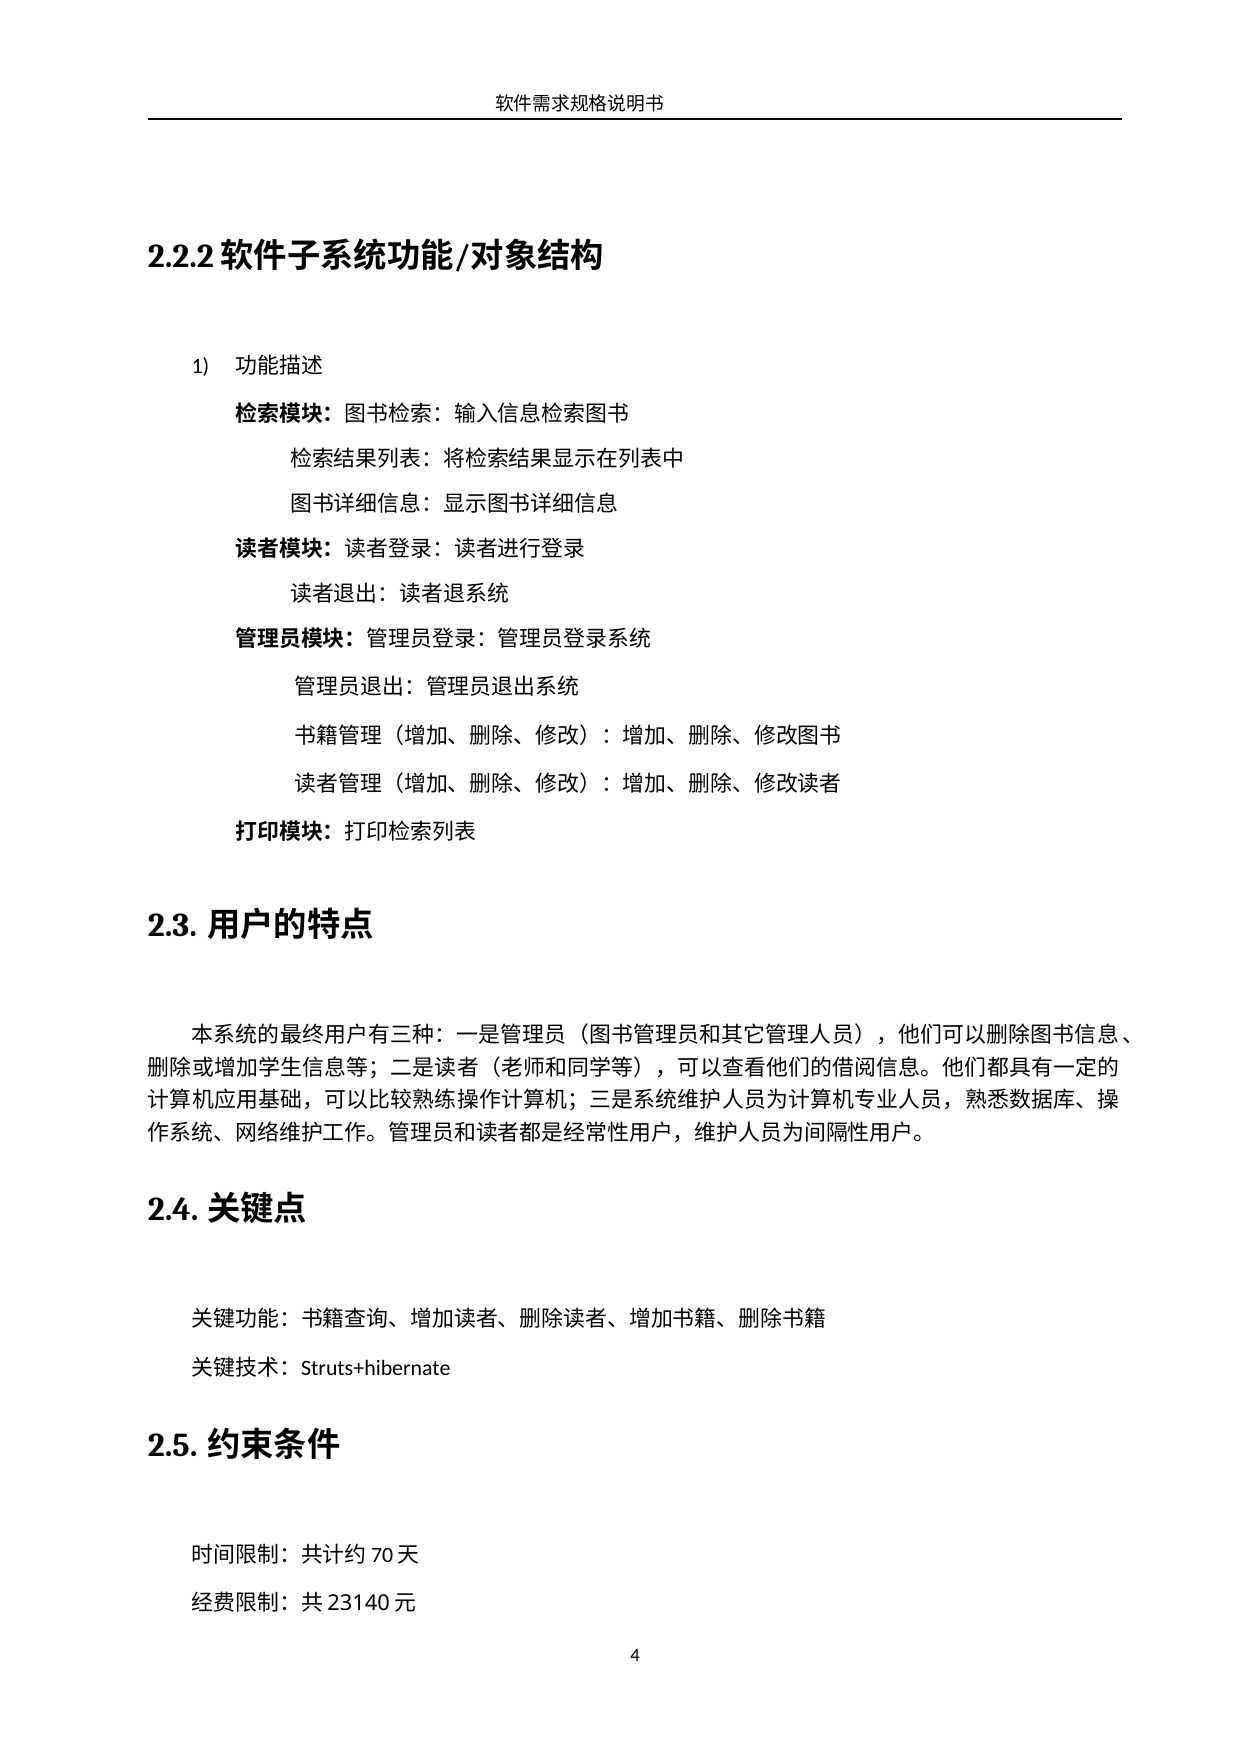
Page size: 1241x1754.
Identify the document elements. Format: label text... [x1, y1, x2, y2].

text 图书详细信息：显示图书详细信息 [235, 486, 1122, 518]
text 读者模块：读者登录：读者进行登录 [235, 531, 1122, 563]
text 读者退出：读者退系统 [235, 576, 1122, 608]
list 管理员退出：管理员退出系统 [235, 669, 1122, 701]
list 功能描述 [191, 347, 1122, 380]
text 检索结果列表：将检索结果显示在列表中 [191, 441, 1122, 473]
text 检索模块：图书检索：输入信息检索图书 [235, 396, 1122, 428]
subtitle 约束条件 [148, 1409, 1122, 1474]
text 经费限制：共23140元 [148, 1585, 1122, 1618]
list 书籍管理（增加、删除、修改）：增加、删除、修改图书 [235, 717, 1122, 750]
subtitle 关键点 [148, 1174, 1122, 1239]
text 关键功能：书籍查询、增加读者、删除读者、增加书籍、删除书籍 [148, 1301, 1122, 1333]
text 关键技术：Struts+hibernate [148, 1349, 1122, 1382]
list 管理员模块：管理员登录：管理员登录系统 [235, 621, 1122, 653]
subtitle 用户的特点 [148, 889, 1122, 954]
text 时间限制：共计约70天 [148, 1536, 1122, 1569]
list 打印模块：打印检索列表 [235, 814, 1122, 846]
text 本系统的最终用户有三种：一是管理员（图书管理员和其它管理人员），他们可以删除图书信息、删除或增加学生信息等；二是读者（老师和同学等），可以查看他们的借阅信息。他们都具有一定的计算机应用基础，可以比较熟练操作计算机；三是系统维护人员为计算机专业人员，熟悉数据库、操作系统、网络维护工作。管理员和读者都是经常性用户，维护人员为间隔性用户。 [148, 1017, 1122, 1147]
subtitle 2.2.2软件子系统功能/对象结构 [148, 220, 1122, 285]
list 读者管理（增加、删除、修改）：增加、删除、修改读者 [235, 766, 1122, 798]
